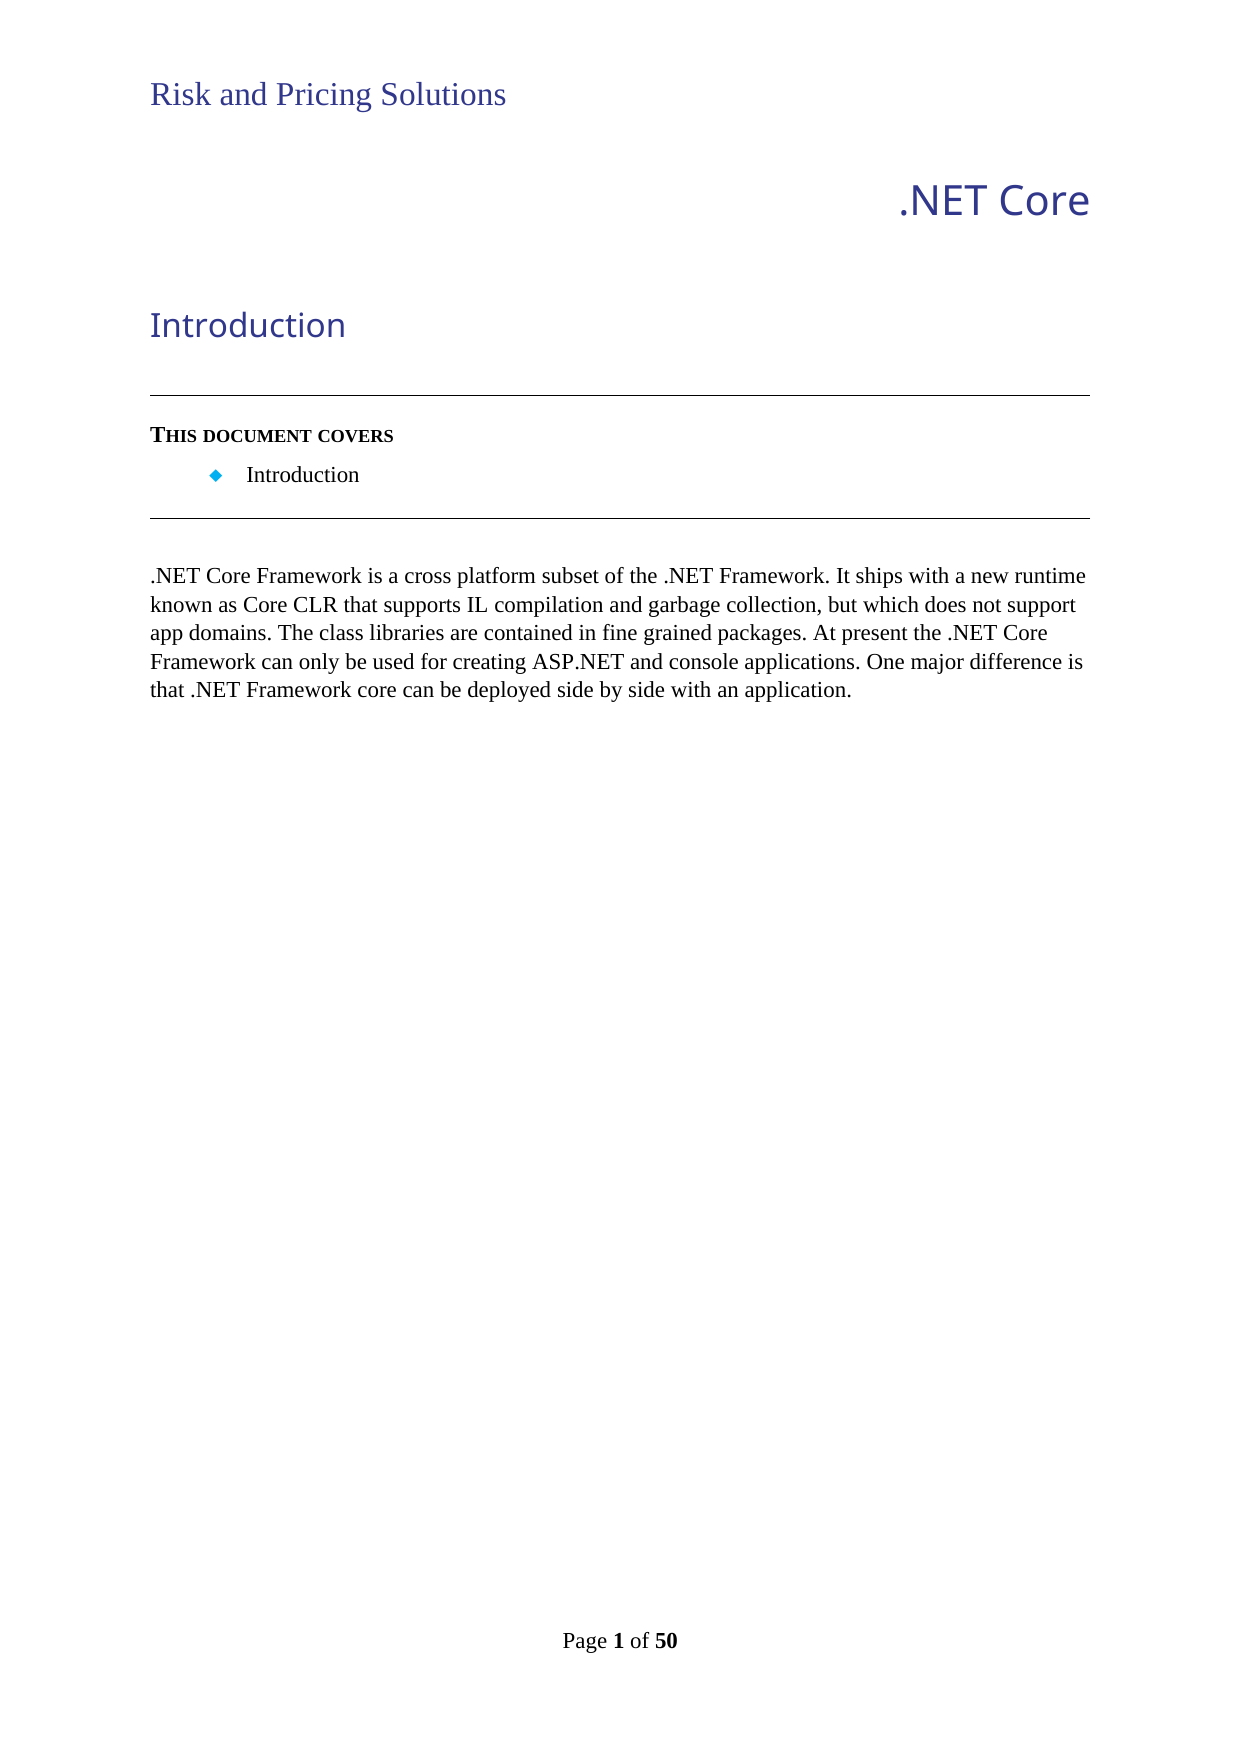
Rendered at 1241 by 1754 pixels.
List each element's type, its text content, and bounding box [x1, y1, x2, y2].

text This document covers [150, 396, 1090, 447]
text Introduction [209, 462, 1090, 488]
title .NET Core [187, 171, 1090, 228]
text .NET Core Framework is a cross platform subset of the .NET Framework. It ships with a new runtime known as Core CLR that supports IL compilation and garbage collection, but which does not support app domains. The class libraries are contained in fine grained packages. At present the .NET Core Framework can only be used for creating ASP.NET and console applications. One major difference is that .NET Framework core can be deployed side by side with an application. [150, 562, 1090, 703]
subtitle Introduction [150, 301, 1090, 347]
